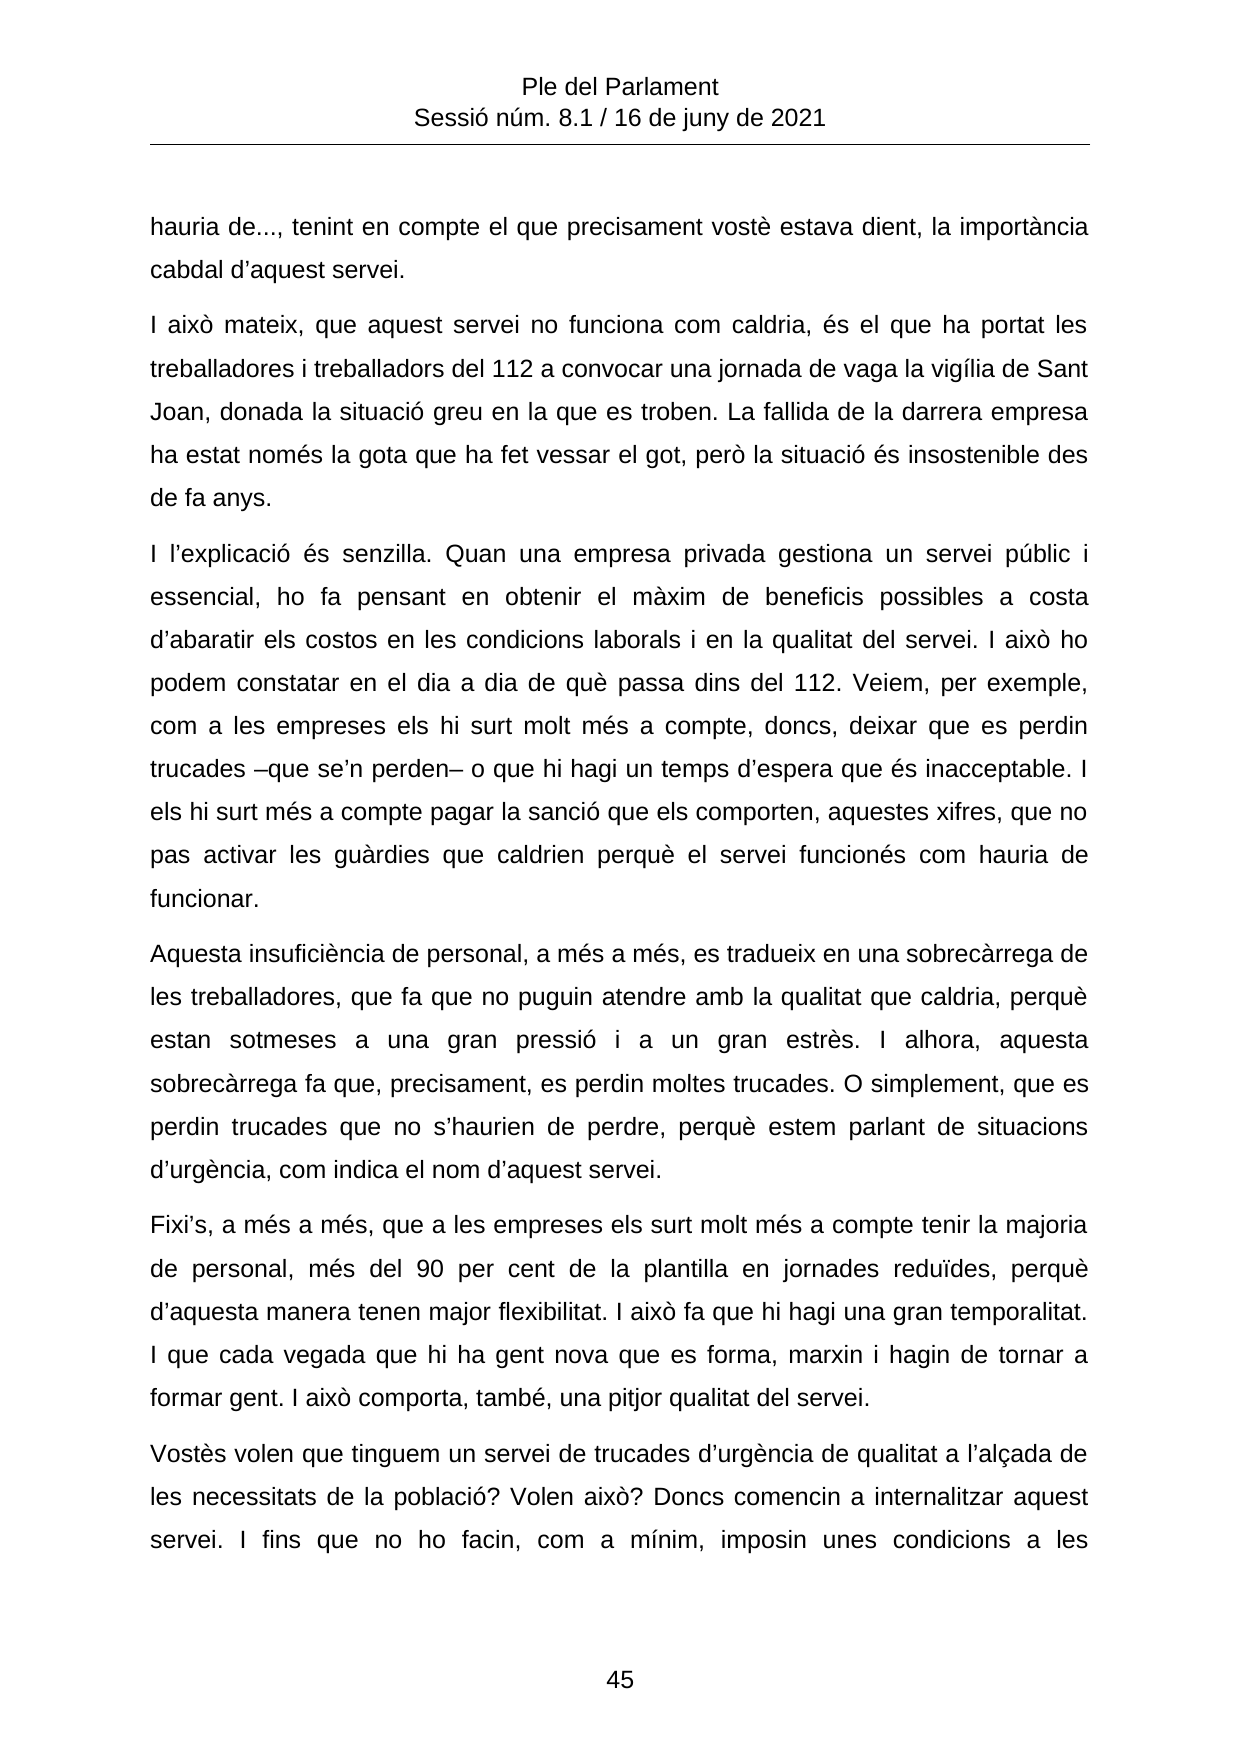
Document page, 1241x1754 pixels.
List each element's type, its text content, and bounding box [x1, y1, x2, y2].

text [150, 212, 1090, 284]
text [150, 1439, 1090, 1554]
text I l’explicació és senzilla. Quan una empresa privada gestiona un servei públic i essencial, ho fa pensant en obtenir el màxim de beneficis possibles a costa d’abaratir els costos en les condicions laborals i en la qualitat del servei. I això ho podem constatar en el dia a dia de què passa dins del 112. Veiem, per exemple, com a les empreses els hi surt molt més a compte, doncs, deixar que es perdin trucades –que se’n perden– o que hi hagi un temps d’espera que és inacceptable. I els hi surt més a compte pagar la sanció que els comporten, aquestes xifres, que no pas activar les guàrdies que caldrien perquè el servei funcionés com hauria de funcionar. [150, 539, 1090, 912]
text Aquesta insuficiència de personal, a més a més, es tradueix en una sobrecàrrega de les treballadores, que fa que no puguin atendre amb la qualitat que caldria, perquè estan sotmeses a una gran pressió i a un gran estrès. I alhora, aquesta sobrecàrrega fa que, precisament, es perdin moltes trucades. O simplement, que es perdin trucades que no s’haurien de perdre, perquè estem parlant de situacions d’urgència, com indica el nom d’aquest servei. [150, 939, 1090, 1184]
text Fixi’s, a més a més, que a les empreses els surt molt més a compte tenir la majoria de personal, més del 90 per cent de la plantilla en jornades reduïdes, perquè d’aquesta manera tenen major flexibilitat. I això fa que hi hagi una gran temporalitat. I que cada vegada que hi ha gent nova que es forma, marxin i hagin de tornar a formar gent. I això comporta, també, una pitjor qualitat del servei. [150, 1211, 1090, 1412]
text I això mateix, que aquest servei no funciona com caldria, és el que ha portat les treballadores i treballadors del 112 a convocar una jornada de vaga la vigília de Sant Joan, donada la situació greu en la que es troben. La fallida de la darrera empresa ha estat només la gota que ha fet vessar el got, però la situació és insostenible des de fa anys. [150, 311, 1090, 512]
